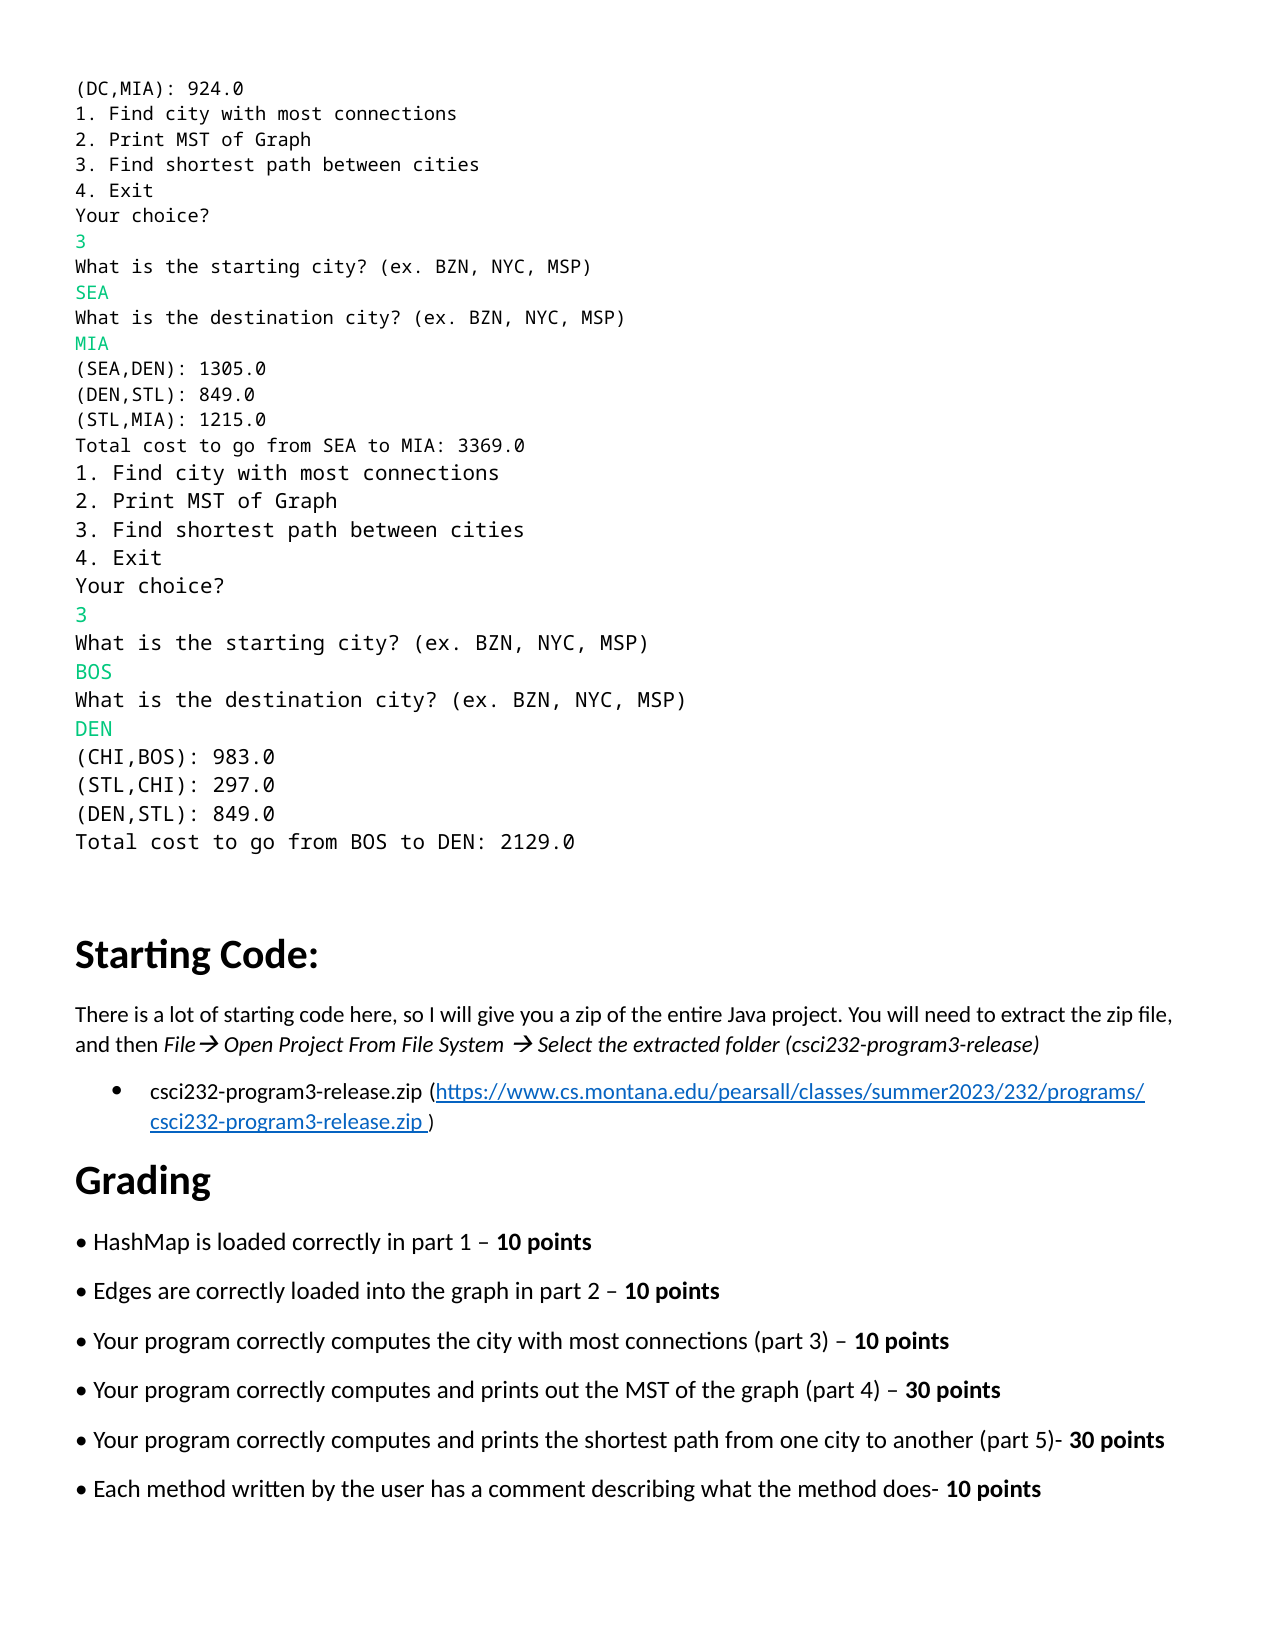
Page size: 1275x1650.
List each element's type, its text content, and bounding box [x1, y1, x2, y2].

text 3 [75, 600, 1200, 628]
text (STL,MIA): 1215.0 [75, 407, 1200, 432]
text (DEN,STL): 849.0 [75, 799, 1200, 827]
text Grading [75, 1154, 1200, 1205]
text DEN [75, 714, 1200, 742]
text Your choice? [75, 572, 1200, 600]
text Total cost to go from BOS to DEN: 2129.0 [75, 827, 1200, 856]
text 2. Print MST of Graph [75, 126, 1200, 152]
text 4. Exit [75, 177, 1200, 203]
text 3. Find shortest path between cities [75, 515, 1200, 543]
text What is the starting city? (ex. BZN, NYC, MSP) [75, 254, 1200, 279]
text SEA [75, 279, 1200, 305]
text BOS [75, 657, 1200, 685]
text 3. Find shortest path between cities [75, 152, 1200, 177]
text Starting Code: [75, 928, 1200, 979]
text 3 [75, 228, 1200, 254]
list csci232-program3-release.zip (https://www.cs.montana.edu/pearsall/classes/summer2023/232/programs/csci232-program3-release.zip ) [112, 1077, 1200, 1135]
text What is the starting city? (ex. BZN, NYC, MSP) [75, 628, 1200, 657]
text • HashMap is loaded correctly in part 1 – 10 points [75, 1226, 1200, 1256]
text (CHI,BOS): 983.0 [75, 742, 1200, 771]
text 2. Print MST of Graph [75, 486, 1200, 515]
text • Your program correctly computes and prints out the MST of the graph (part 4) – 30 points [75, 1374, 1200, 1405]
text What is the destination city? (ex. BZN, NYC, MSP) [75, 305, 1200, 330]
text (DC,MIA): 924.0 [75, 75, 1200, 101]
text 1. Find city with most connections [75, 101, 1200, 126]
text 1. Find city with most connections [75, 458, 1200, 486]
text (SEA,DEN): 1305.0 [75, 356, 1200, 381]
text • Your program correctly computes and prints the shortest path from one city to another (part 5)- 30 points [75, 1424, 1200, 1454]
text MIA [75, 330, 1200, 356]
text Total cost to go from SEA to MIA: 3369.0 [75, 432, 1200, 458]
text • Each method written by the user has a comment describing what the method does- 10 points [75, 1473, 1200, 1504]
text There is a lot of starting code here, so I will give you a zip of the entire Java project. You will need to extract the zip file, and then File Open Project From File System Select the extracted folder (csci232-program3-release) [75, 1000, 1200, 1058]
text (STL,CHI): 297.0 [75, 771, 1200, 799]
text (DEN,STL): 849.0 [75, 381, 1200, 407]
text • Your program correctly computes the city with most connections (part 3) – 10 points [75, 1325, 1200, 1355]
text What is the destination city? (ex. BZN, NYC, MSP) [75, 685, 1200, 714]
text 4. Exit [75, 543, 1200, 572]
text Your choice? [75, 203, 1200, 228]
text • Edges are correctly loaded into the graph in part 2 – 10 points [75, 1275, 1200, 1306]
